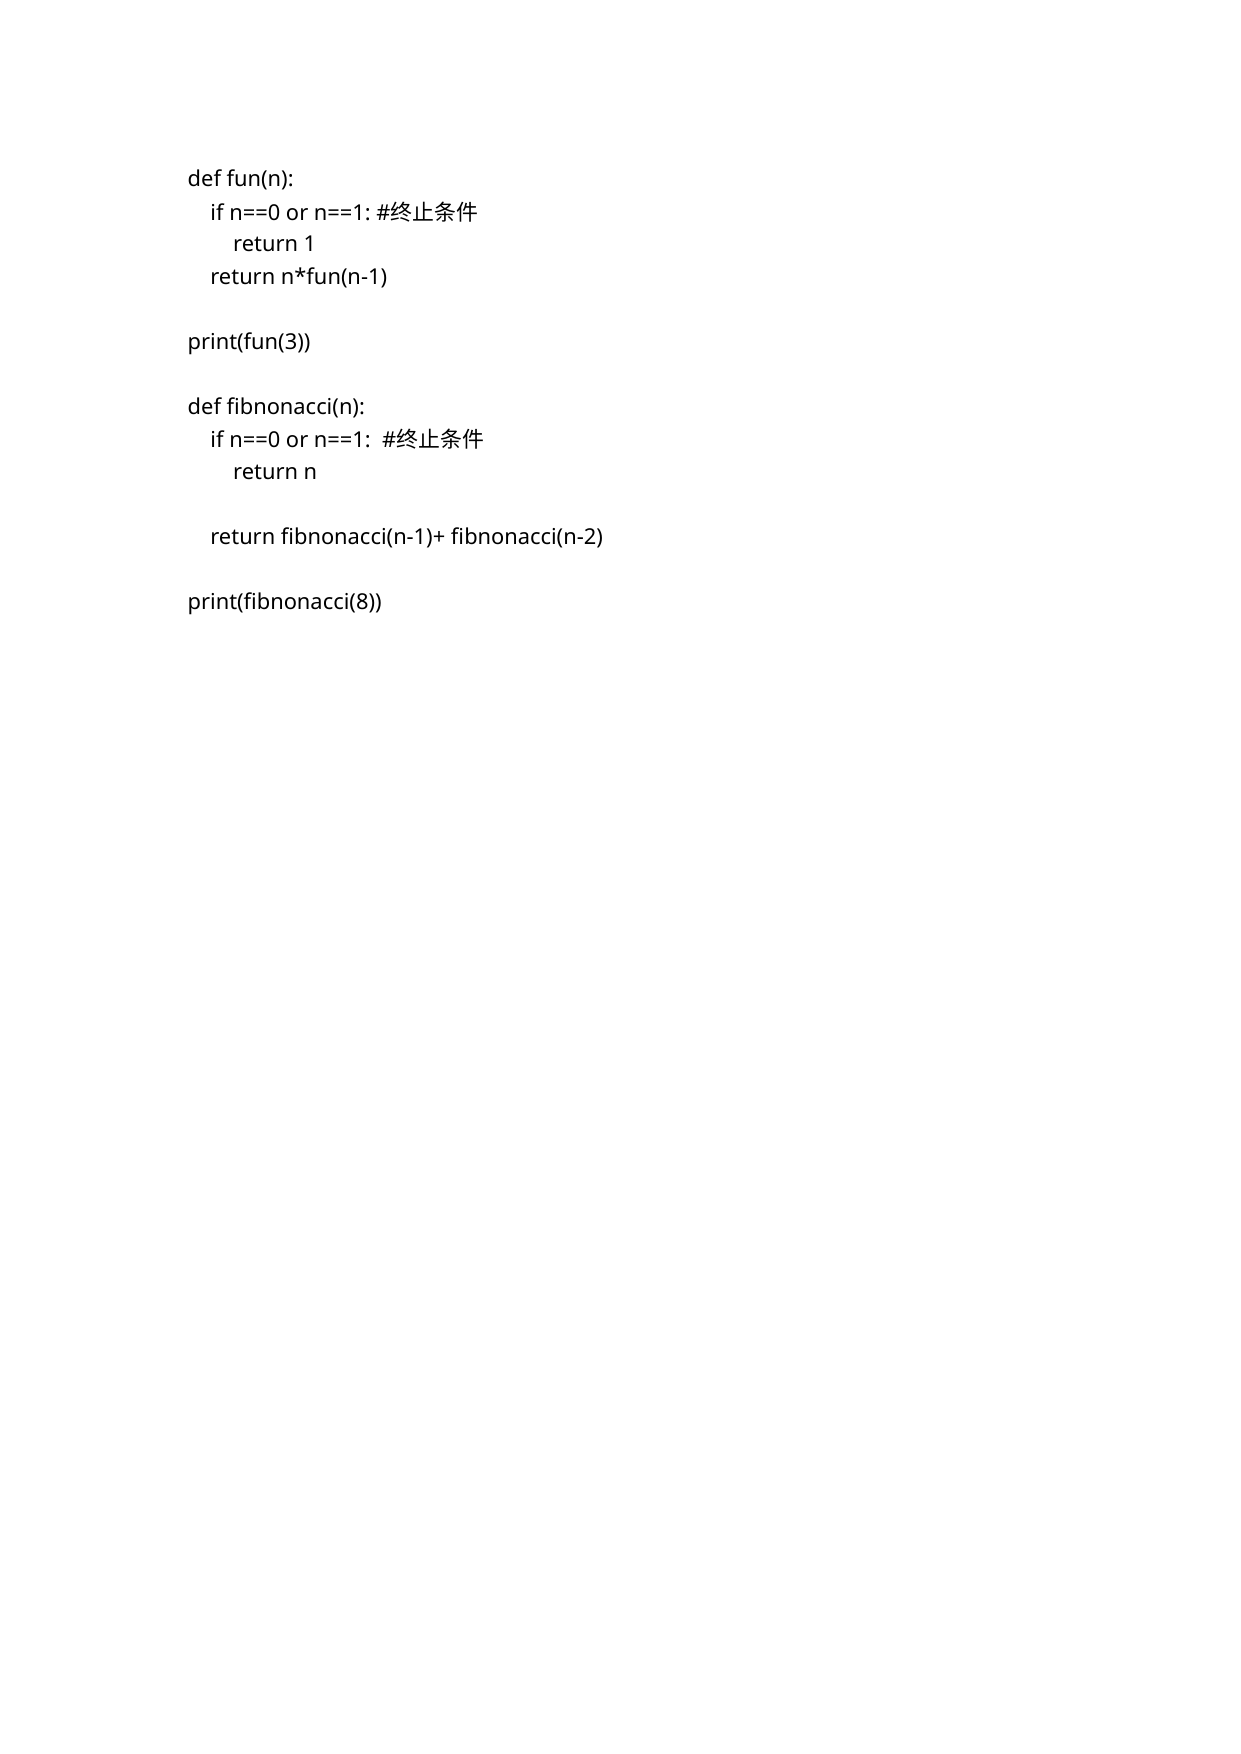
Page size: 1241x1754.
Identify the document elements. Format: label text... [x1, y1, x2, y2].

text def fun(n): [187, 162, 1053, 194]
text return 1 [187, 227, 1053, 259]
text return n [187, 454, 1053, 487]
text return fibnonacci(n-1)+ fibnonacci(n-2) [187, 519, 1053, 552]
text print(fibnonacci(8)) [187, 584, 1053, 617]
text if n==0 or n==1: #终止条件 [187, 422, 1053, 454]
text def fibnonacci(n): [187, 389, 1053, 422]
text if n==0 or n==1: #终止条件 [187, 194, 1053, 227]
text return n*fun(n-1) [187, 259, 1053, 292]
text print(fun(3)) [187, 324, 1053, 357]
